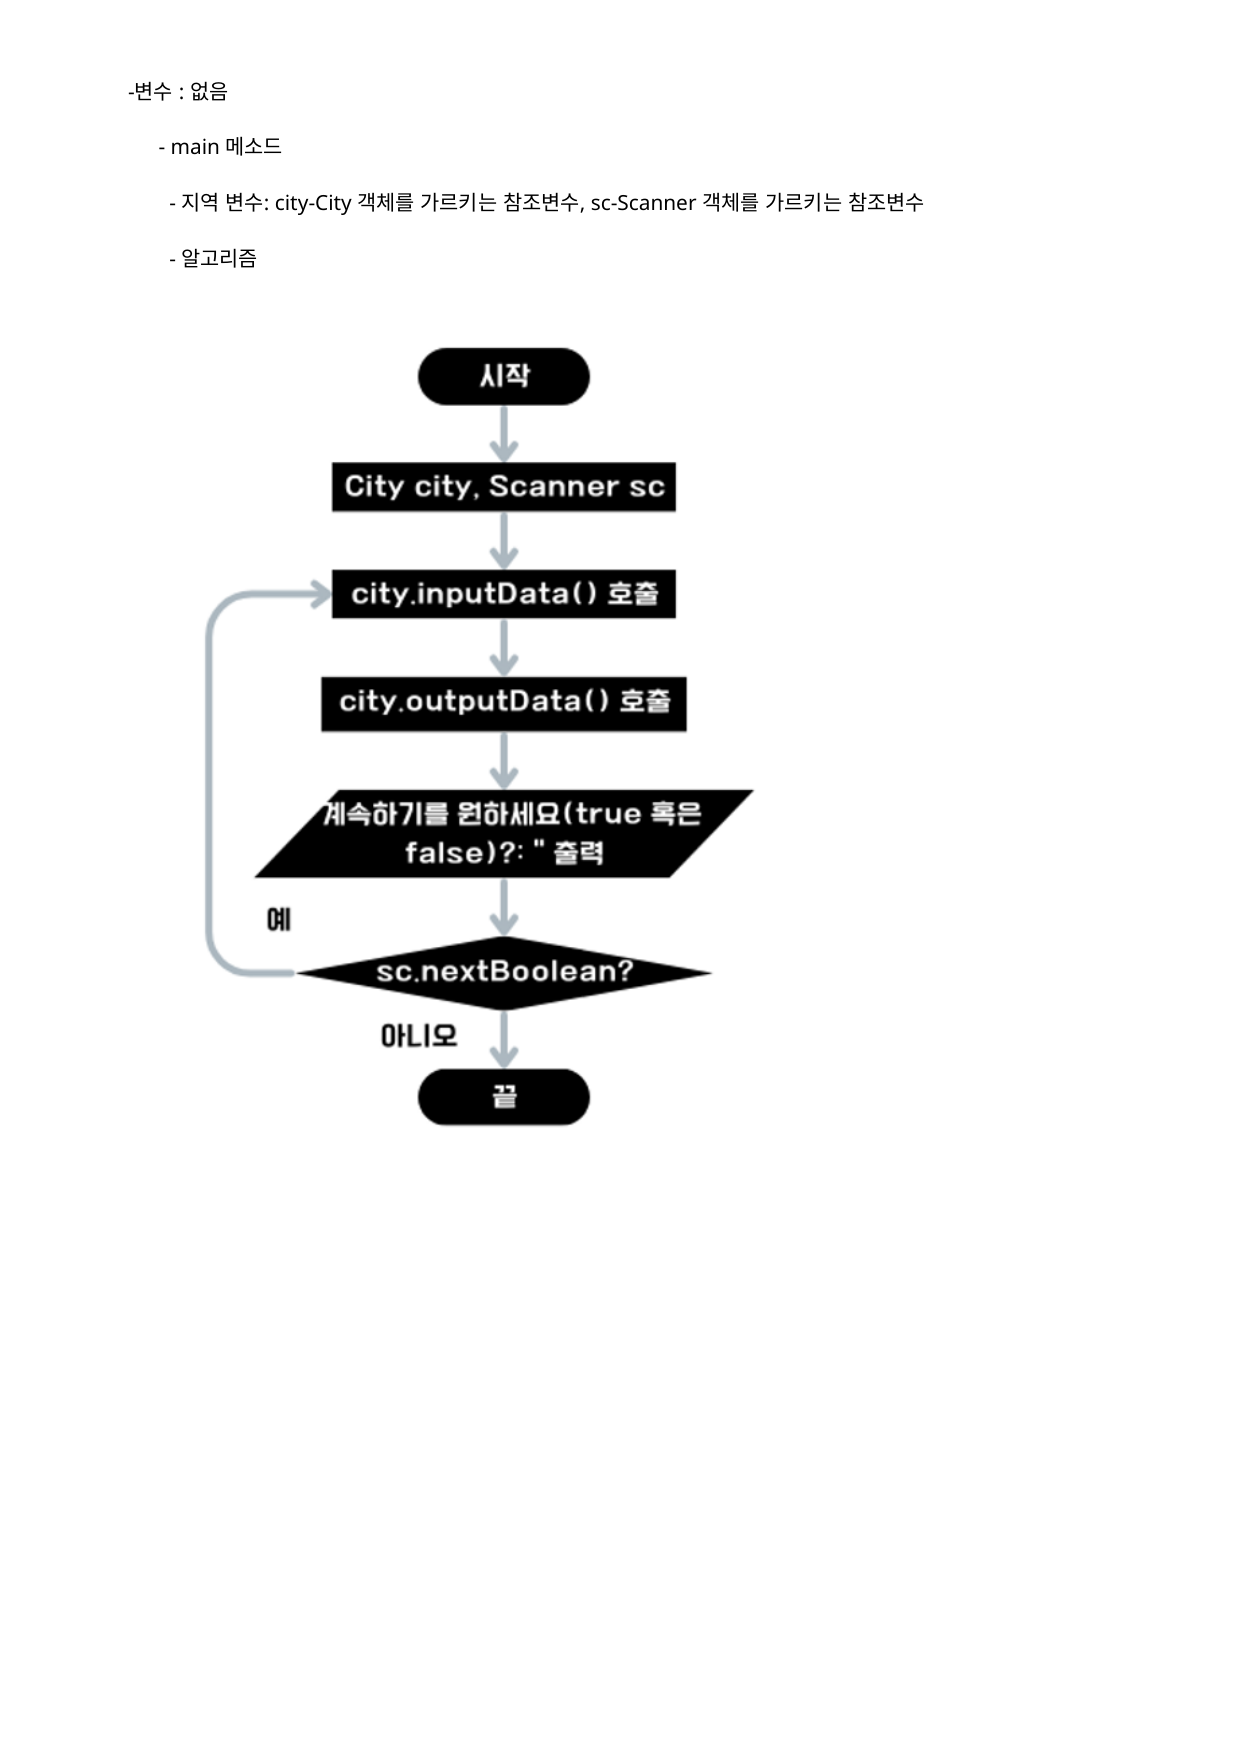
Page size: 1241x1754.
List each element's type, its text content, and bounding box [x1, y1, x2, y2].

picture [95, 297, 879, 1200]
text - 알고리즘 [75, 242, 1165, 272]
text - 지역 변수: city-City 객체를 가르키는 참조변수, sc-Scanner 객체를 가르키는 참조변수 [75, 186, 1165, 217]
text - main 메소드 [75, 131, 1165, 161]
text -변수 : 없음 [75, 75, 1165, 105]
